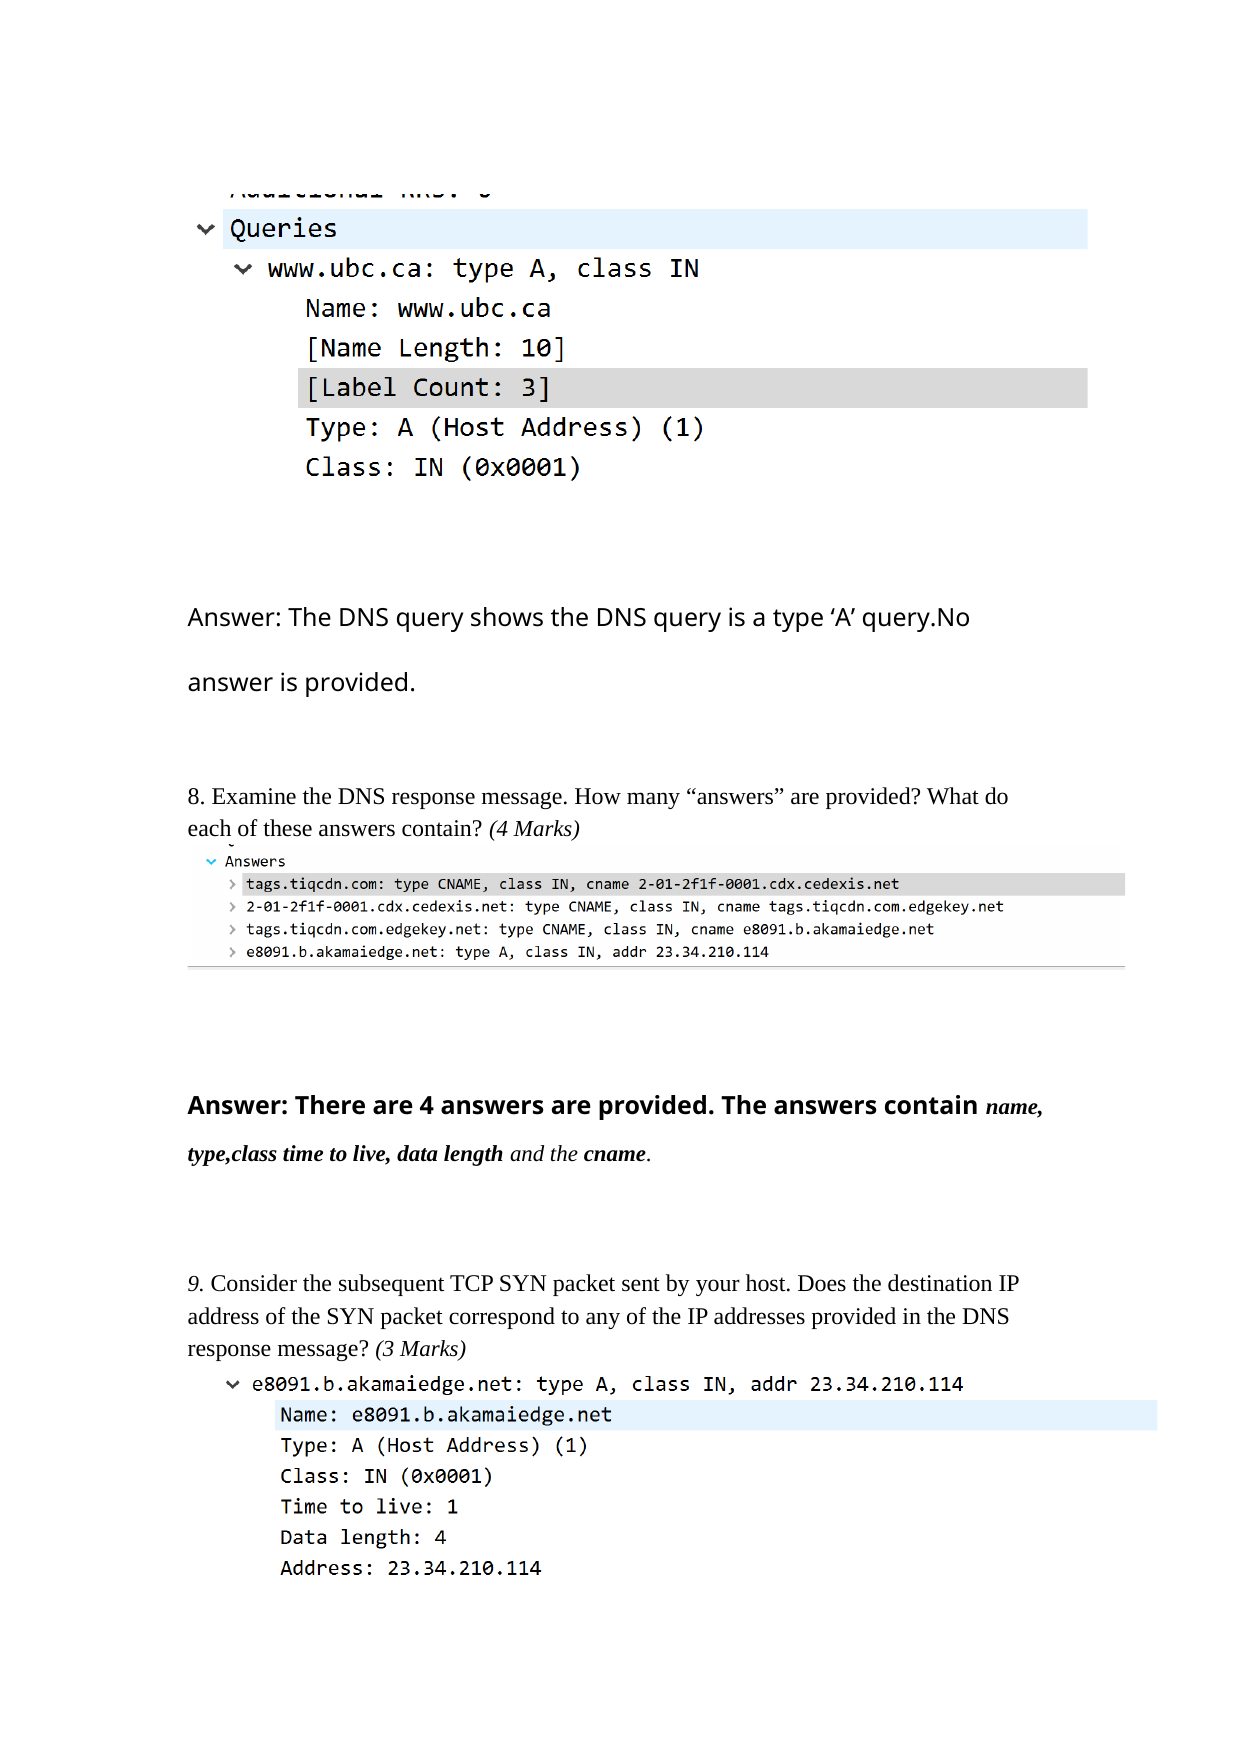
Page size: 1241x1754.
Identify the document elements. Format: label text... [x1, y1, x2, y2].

list Answer: There are 4 answers are provided. The answers contain name, type,class time to live, data length and the cname. [187, 1072, 1053, 1169]
picture [187, 844, 1126, 970]
text 8. Examine the DNS response message. How many “answers” are provided? What do each of these answers contain? (4 Marks) [187, 779, 1053, 844]
text Answer: The DNS query shows the DNS query is a type ‘A’ query.No answer is provided. [187, 584, 1053, 714]
picture [187, 194, 1088, 488]
picture [187, 1364, 1158, 1586]
list Consider the subsequent TCP SYN packet sent by your host. Does the destination IP address of the SYN packet correspond to any of the IP addresses provided in the DNS response message? (3 Marks) [187, 1267, 1053, 1364]
